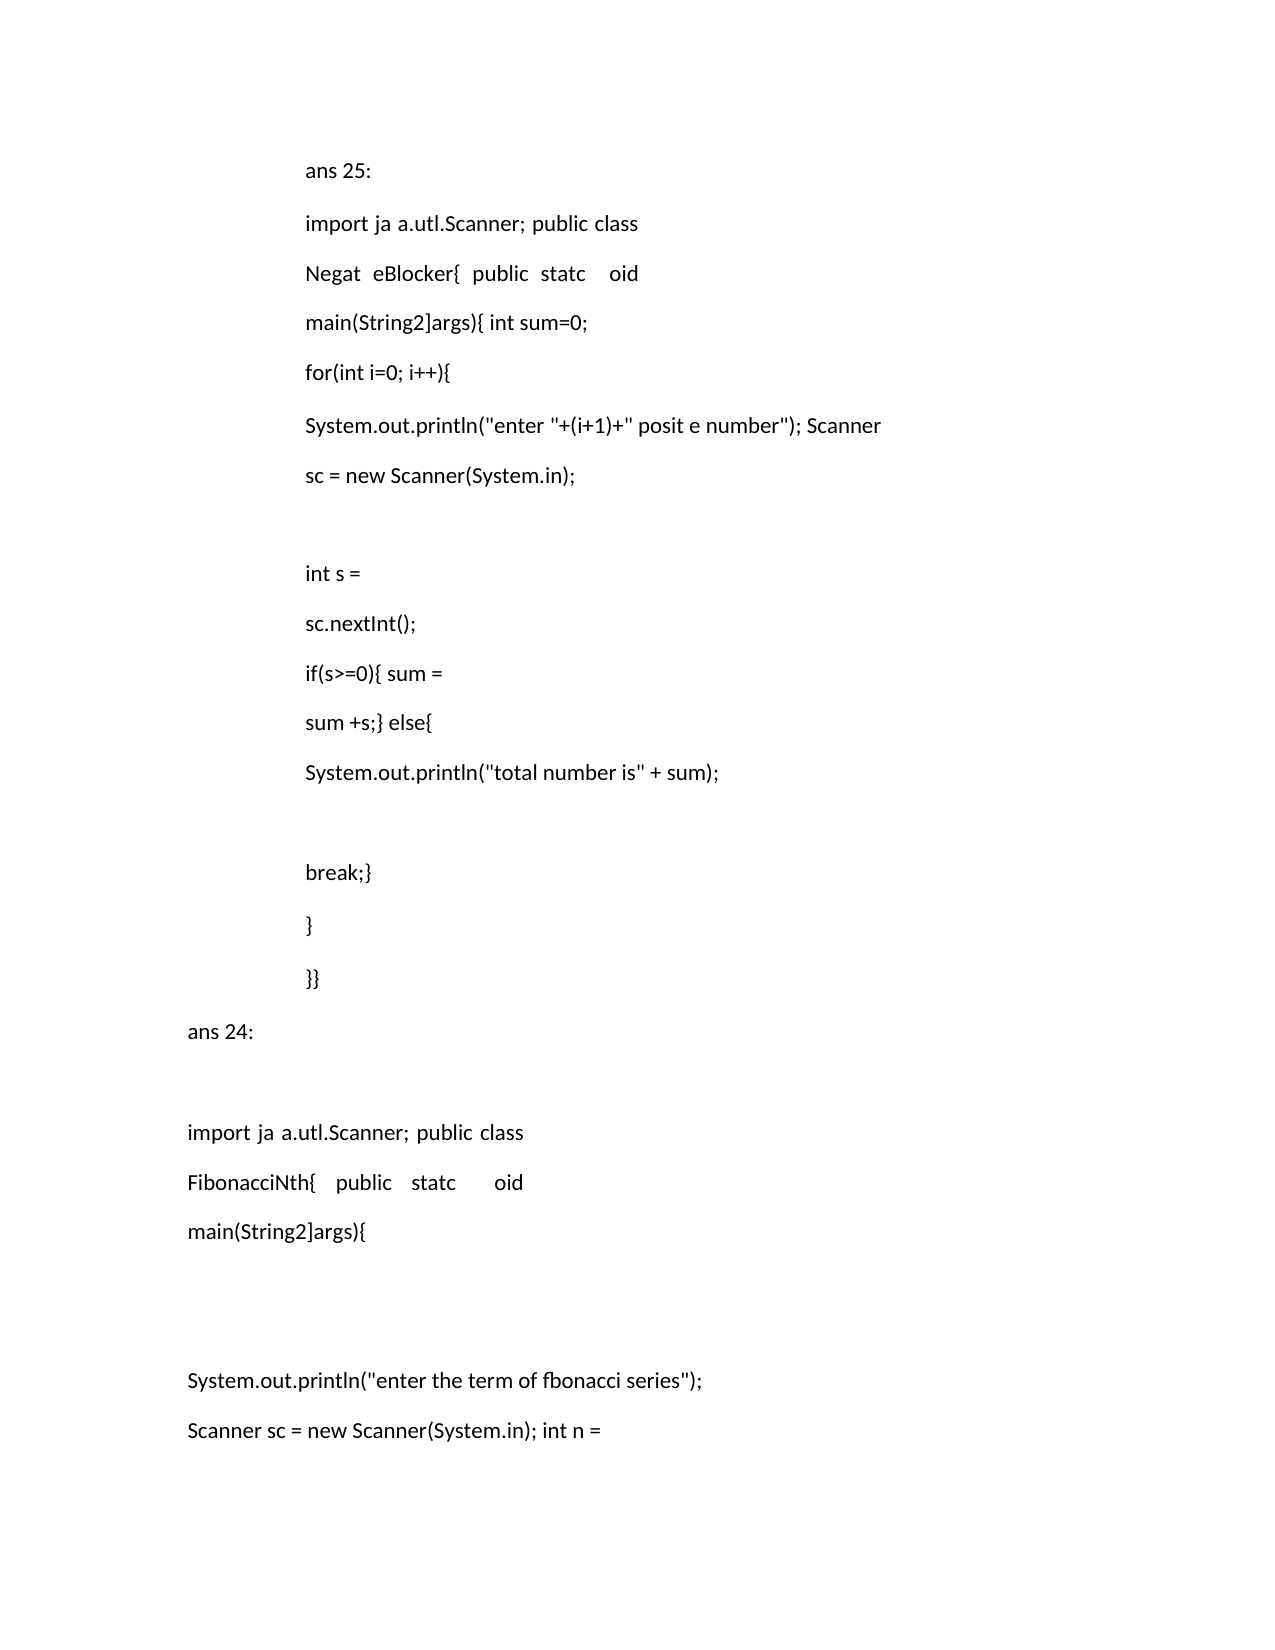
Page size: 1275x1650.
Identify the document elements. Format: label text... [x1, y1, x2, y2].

text System.out.println("enter "+(i+1)+" posit e number"); Scanner sc = new Scanner(System.in); [305, 411, 883, 489]
text break;} [305, 858, 1077, 886]
text import ja a.utl.Scanner; public class FibonacciNth{ public statc oid main(String2]args){ [187, 1118, 524, 1246]
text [187, 1366, 706, 1444]
text ans 24: [187, 1017, 1077, 1045]
text System.out.println("total number is" + sum); [305, 758, 1077, 786]
text for(int i=0; i++){ [305, 358, 1077, 386]
text import ja a.utl.Scanner; public class Negat eBlocker{ public statc oid main(String2]args){ int sum=0; [305, 209, 639, 336]
text ans 25: [305, 156, 1077, 184]
text int s = sc.nextInt(); if(s>=0){ sum = sum +s;} else{ [305, 559, 480, 736]
text }} [305, 964, 1077, 992]
text } [305, 911, 1077, 939]
